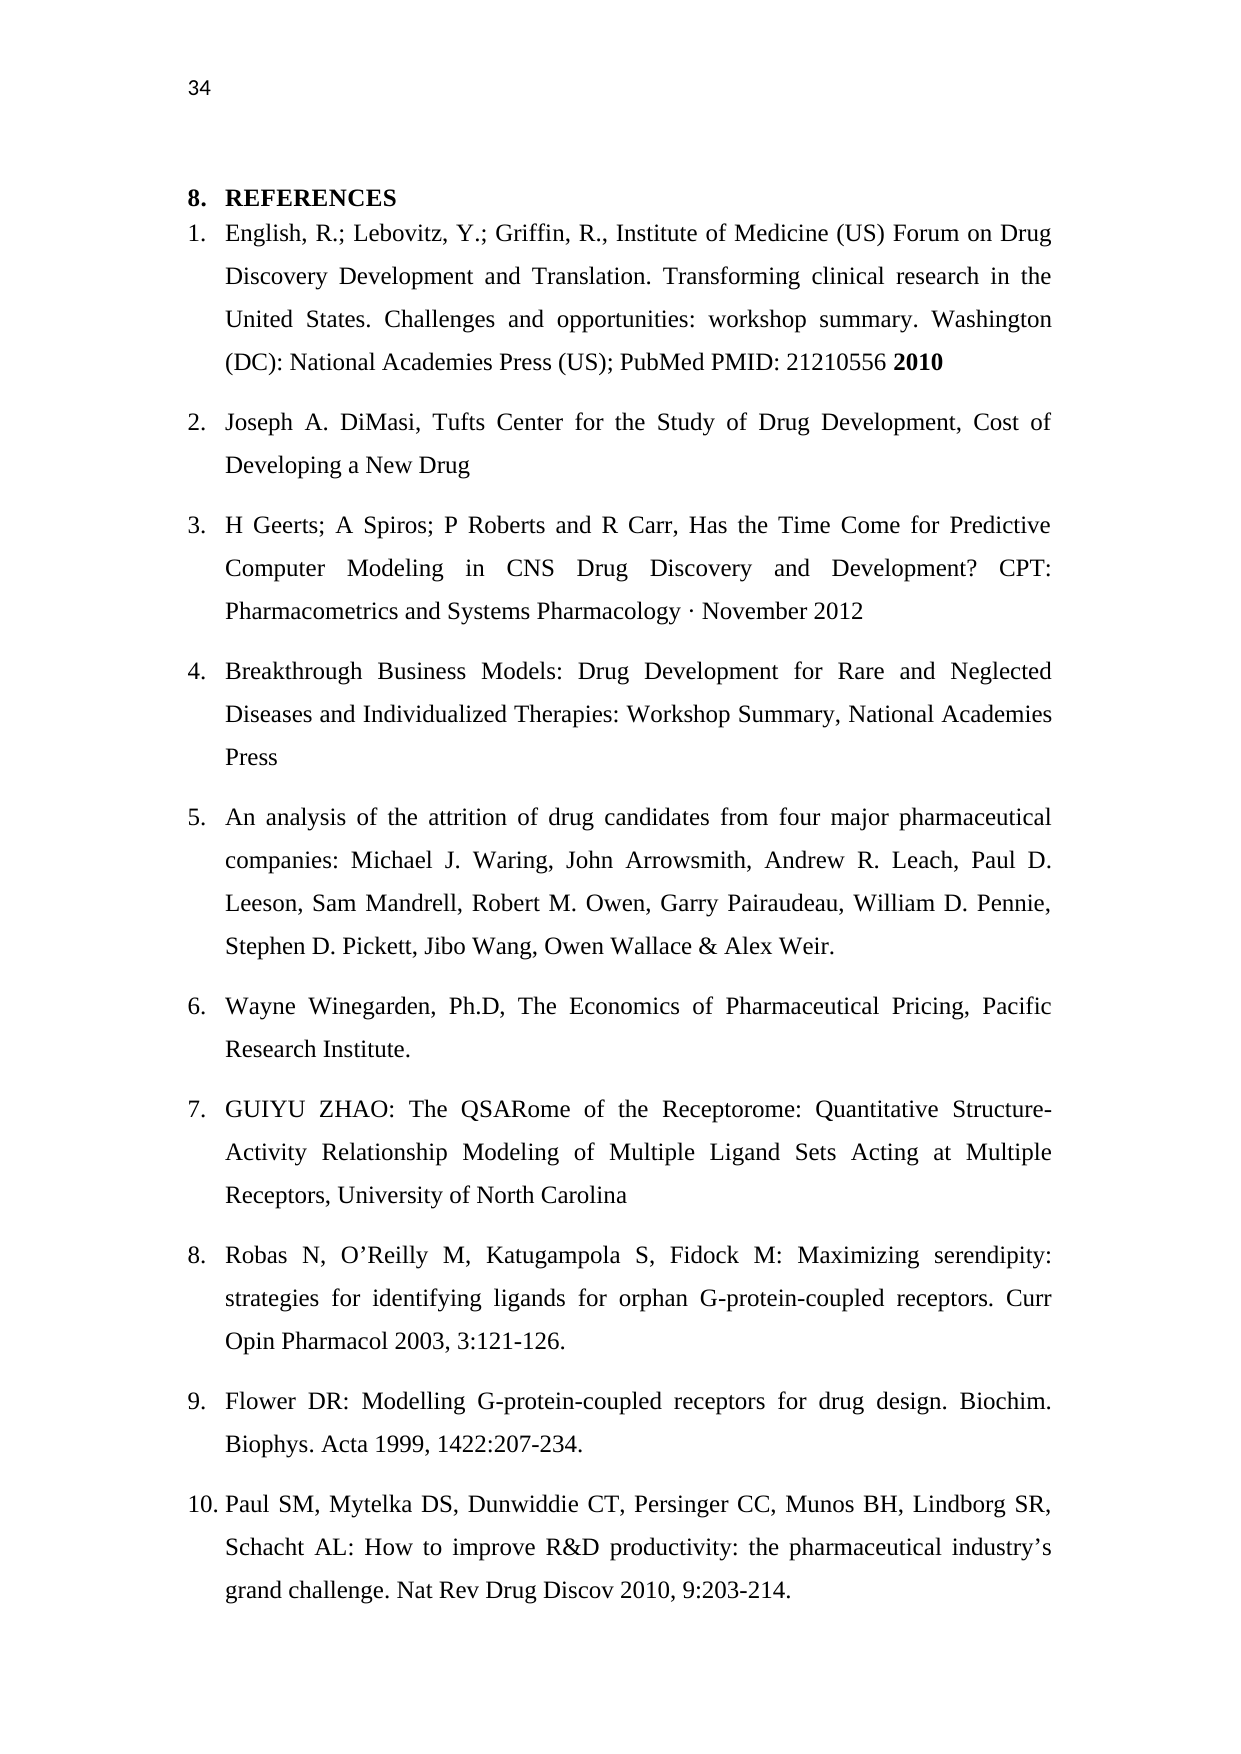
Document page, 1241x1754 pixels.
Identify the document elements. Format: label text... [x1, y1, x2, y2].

list Flower DR: Modelling G-protein-coupled receptors for drug design. Biochim. Biophys. Acta 1999, 1422:207-234. [187, 1386, 1053, 1458]
list GUIYU ZHAO: The QSARome of the Receptorome: Quantitative Structure-Activity Relationship Modeling of Multiple Ligand Sets Acting at Multiple Receptors, University of North Carolina [187, 1094, 1053, 1209]
list English, R.; Lebovitz, Y.; Griffin, R., Institute of Medicine (US) Forum on Drug Discovery Development and Translation. Transforming clinical research in the United States. Challenges and opportunities: workshop summary. Washington (DC): National Academies Press (US); PubMed PMID: 21210556 2010 [187, 218, 1053, 376]
subtitle References [187, 183, 1053, 212]
list Joseph A. DiMasi, Tufts Center for the Study of Drug Development, Cost of Developing a New Drug [187, 407, 1053, 479]
list H Geerts; A Spiros; P Roberts and R Carr, Has the Time Come for Predictive Computer Modeling in CNS Drug Discovery and Development? CPT: Pharmacometrics and Systems Pharmacology · November 2012 [187, 510, 1053, 625]
list Robas N, O’Reilly M, Katugampola S, Fidock M: Maximizing serendipity: strategies for identifying ligands for orphan G-protein-coupled receptors. Curr Opin Pharmacol 2003, 3:121-126. [187, 1240, 1053, 1355]
list Breakthrough Business Models: Drug Development for Rare and Neglected Diseases and Individualized Therapies: Workshop Summary, National Academies Press [187, 656, 1053, 771]
list An analysis of the attrition of drug candidates from four major pharmaceutical companies: Michael J. Waring, John Arrowsmith, Andrew R. Leach, Paul D. Leeson, Sam Mandrell, Robert M. Owen, Garry Pairaudeau, William D. Pennie, Stephen D. Pickett, Jibo Wang, Owen Wallace & Alex Weir. [187, 802, 1053, 960]
list Wayne Winegarden, Ph.D, The Economics of Pharmaceutical Pricing, Pacific Research Institute. [187, 991, 1053, 1063]
list Paul SM, Mytelka DS, Dunwiddie CT, Persinger CC, Munos BH, Lindborg SR, Schacht AL: How to improve R&D productivity: the pharmaceutical industry’s grand challenge. Nat Rev Drug Discov 2010, 9:203-214. [187, 1489, 1053, 1604]
